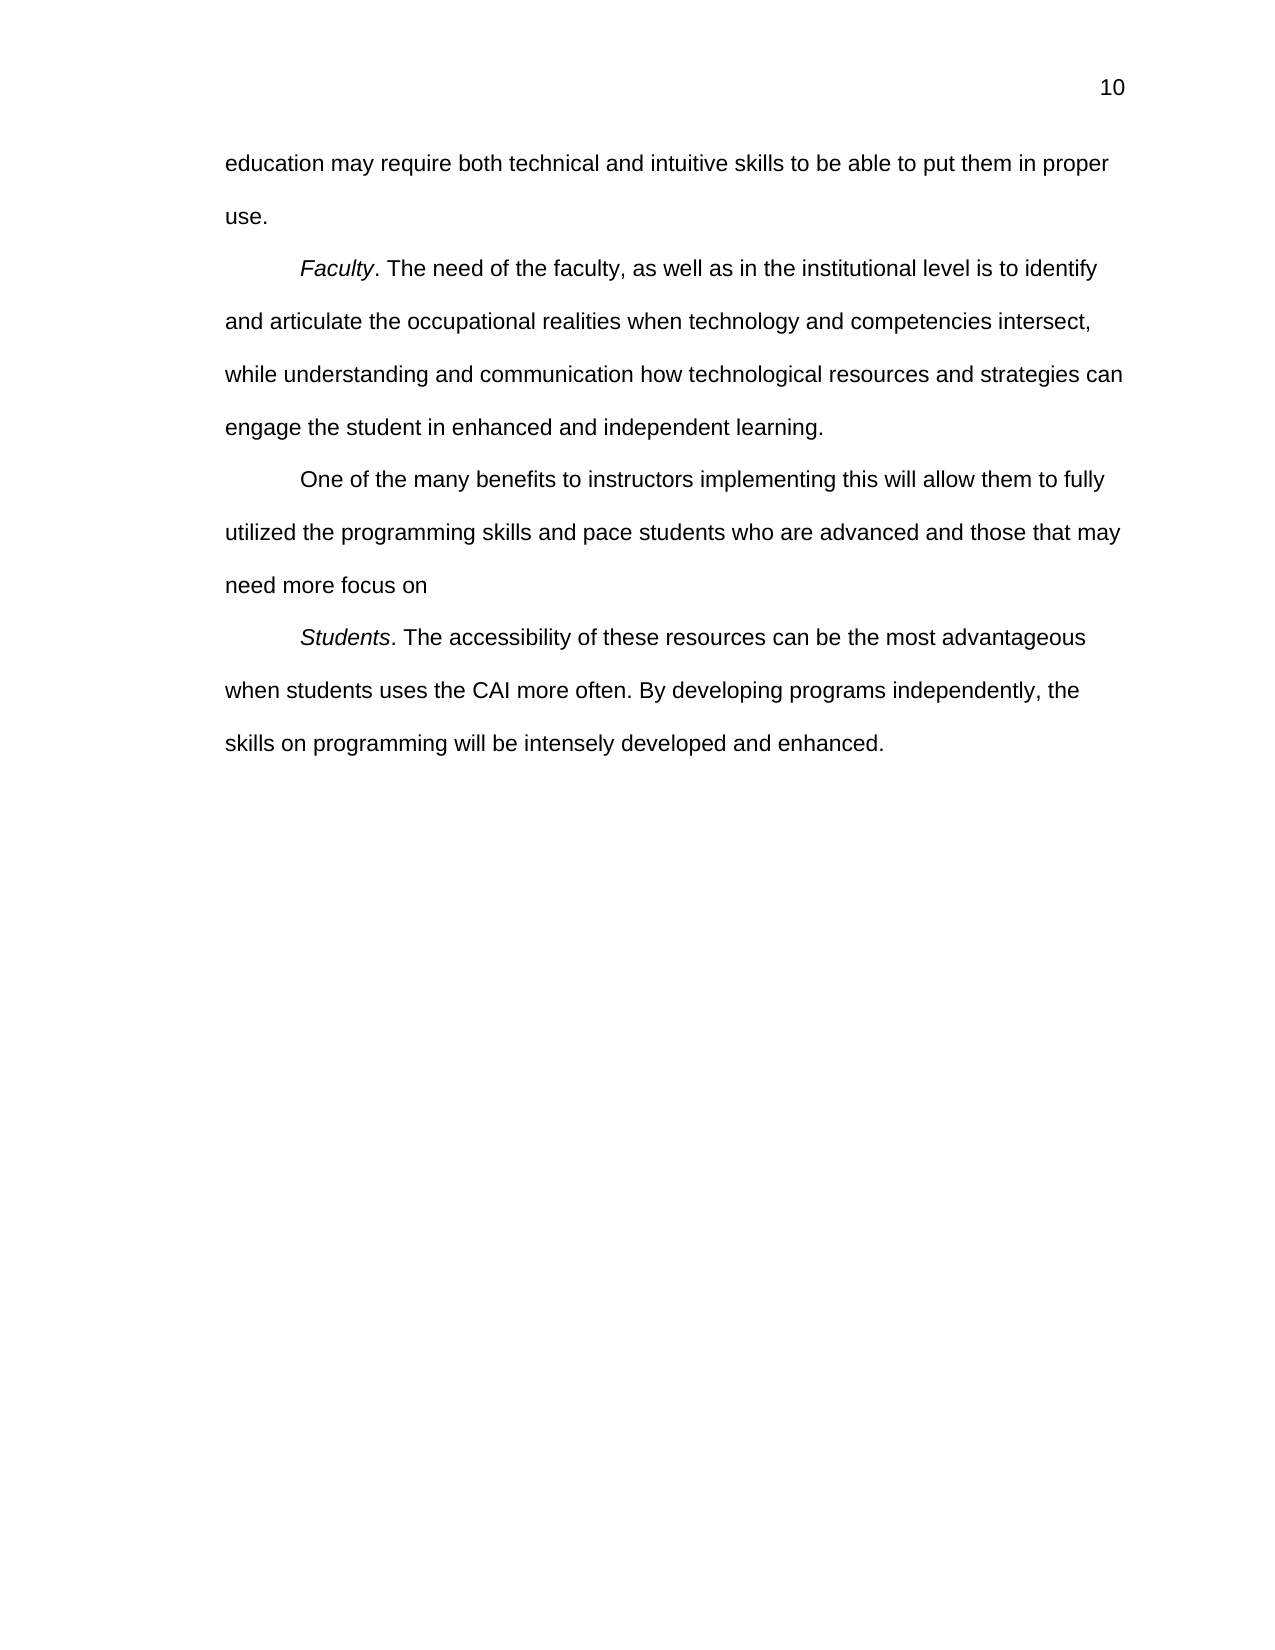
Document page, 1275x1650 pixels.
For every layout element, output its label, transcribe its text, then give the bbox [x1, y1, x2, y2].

text Faculty. The need of the faculty, as well as in the institutional level is to identify and articulate the occupational realities when technology and competencies intersect, while understanding and communication how technological resources and strategies can engage the student in enhanced and independent learning. [225, 255, 1125, 440]
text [225, 150, 1125, 229]
text One of the many benefits to instructors implementing this will allow them to fully utilized the programming skills and pace students who are advanced and those that may need more focus on [225, 466, 1125, 598]
text Students. The accessibility of these resources can be the most advantageous when students uses the CAI more often. By developing programs independently, the skills on programming will be intensely developed and enhanced. [225, 624, 1125, 756]
